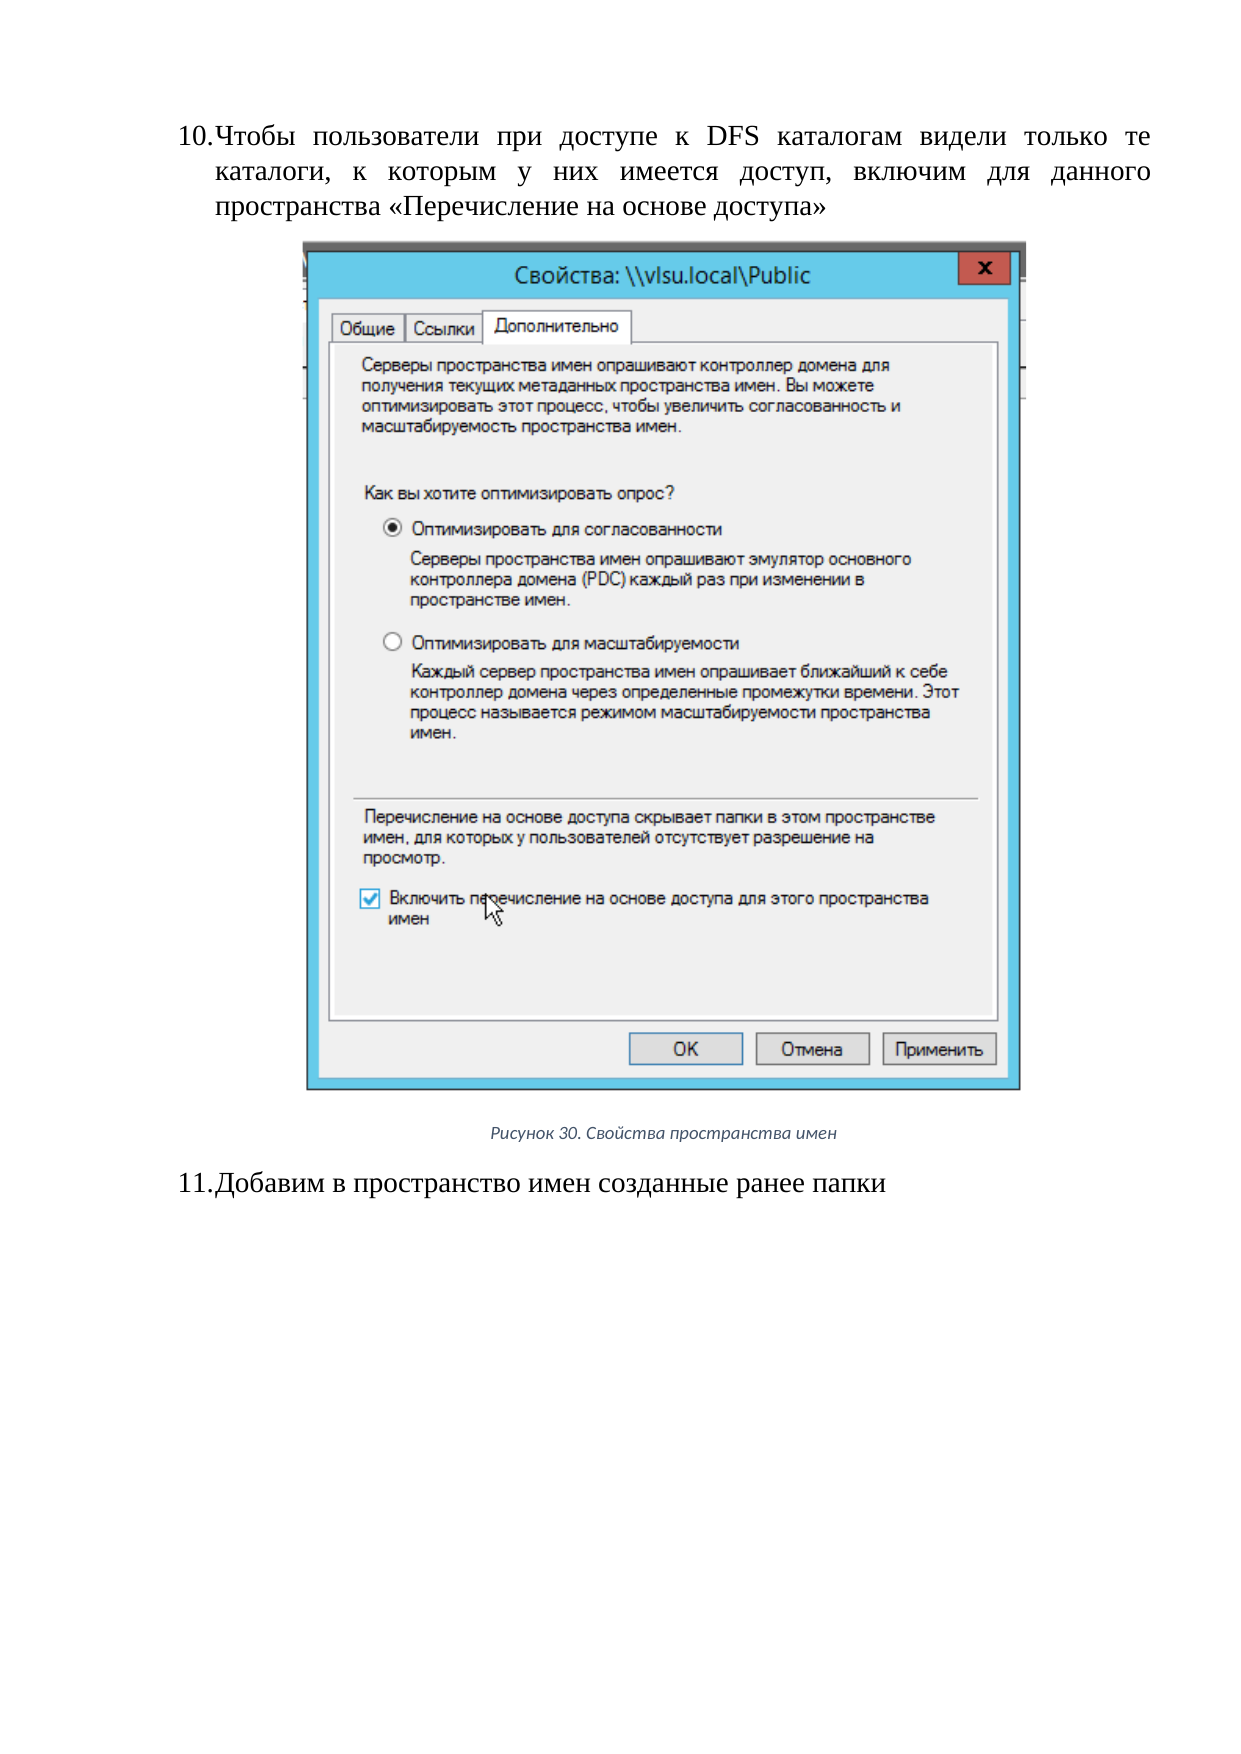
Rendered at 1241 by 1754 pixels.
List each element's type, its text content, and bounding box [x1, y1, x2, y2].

list Добавим в пространство имен созданные ранее папки [177, 1165, 1152, 1198]
picture [302, 240, 1027, 1103]
list Чтобы пользователи при доступе к DFS каталогам видели только те каталоги, к которым у них имеется доступ, включим для данного пространства «Перечисление на основе доступа» [177, 118, 1152, 222]
